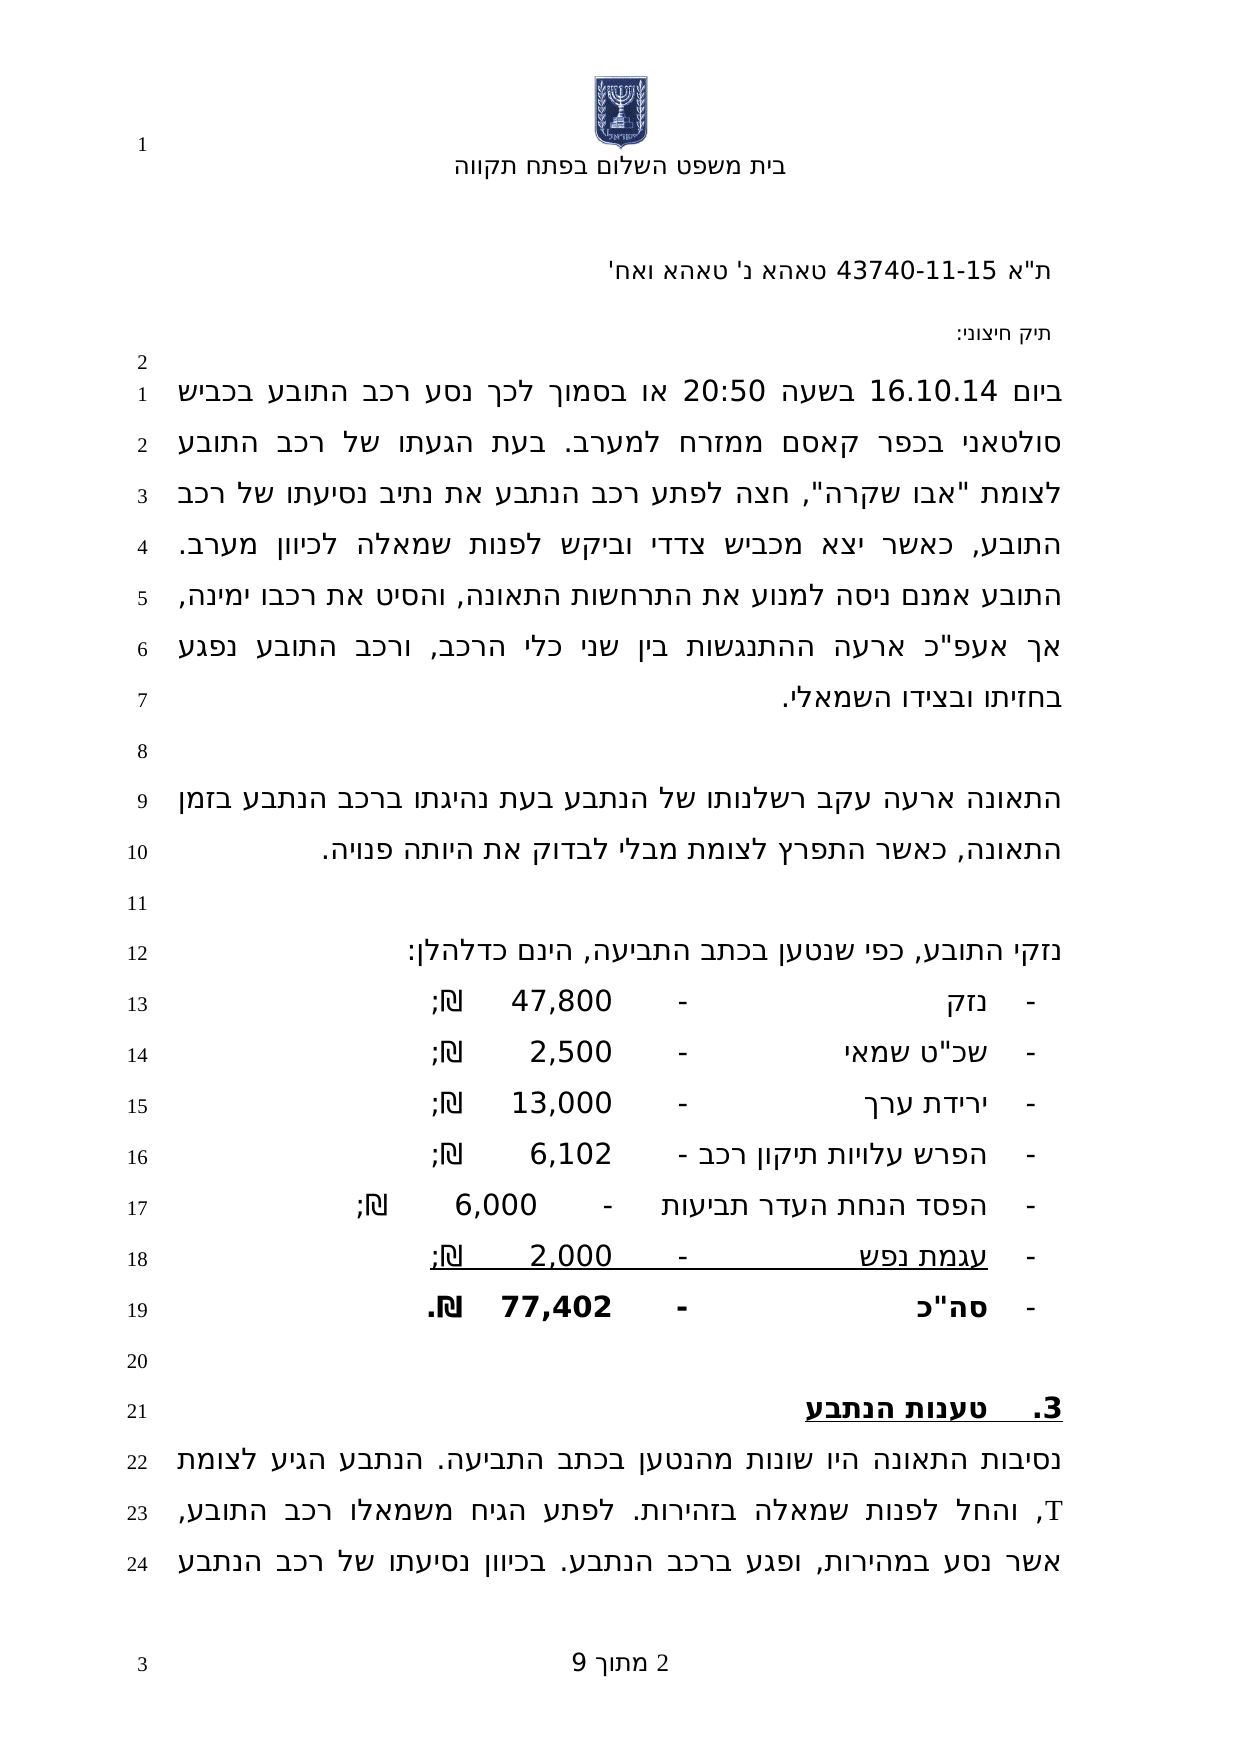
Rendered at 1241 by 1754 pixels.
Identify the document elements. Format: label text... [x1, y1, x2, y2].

list הפרש עלויות תיקון רכב - 6,102 ₪; [177, 1137, 1026, 1171]
text התאונה ארעה עקב רשלנותו של הנתבע בעת נהיגתו ברכב הנתבע בזמן התאונה, כאשר התפרץ לצומת מבלי לבדוק את היותה פנויה. [177, 782, 1063, 866]
list עגמת נפש - 2,000 ₪; [177, 1239, 1026, 1273]
list סה"כ - 77,402 ₪. [177, 1290, 1026, 1324]
list שכ"ט שמאי - 2,500 ₪; [177, 1036, 1026, 1069]
picture [589, 75, 651, 152]
text נזקי התובע, כפי שנטען בכתב התביעה, הינם כדלהלן: [177, 934, 1063, 968]
list הפסד הנחת העדר תביעות - 6,000 ₪; [177, 1188, 1026, 1222]
text 3. טענות הנתבע [177, 1392, 1063, 1426]
list נזק - 47,800 ₪; [177, 985, 1026, 1019]
text ביום 16.10.14 בשעה 20:50 או בסמוך לכך נסע רכב התובע בכביש סולטאני בכפר קאסם ממזרח למערב. בעת הגעתו של רכב התובע לצומת "אבו שקרה", חצה לפתע רכב הנתבע את נתיב נסיעתו של רכב התובע, כאשר יצא מכביש צדדי וביקש לפנות שמאלה לכיוון מערב. התובע אמנם ניסה למנוע את התרחשות התאונה, והסיט את רכבו ימינה, אך אעפ"כ ארעה ההתנגשות בין שני כלי הרכב, ורכב התובע נפגע בחזיתו ובצידו השמאלי. [177, 375, 1063, 714]
list ירידת ערך - 13,000 ₪; [177, 1087, 1026, 1121]
